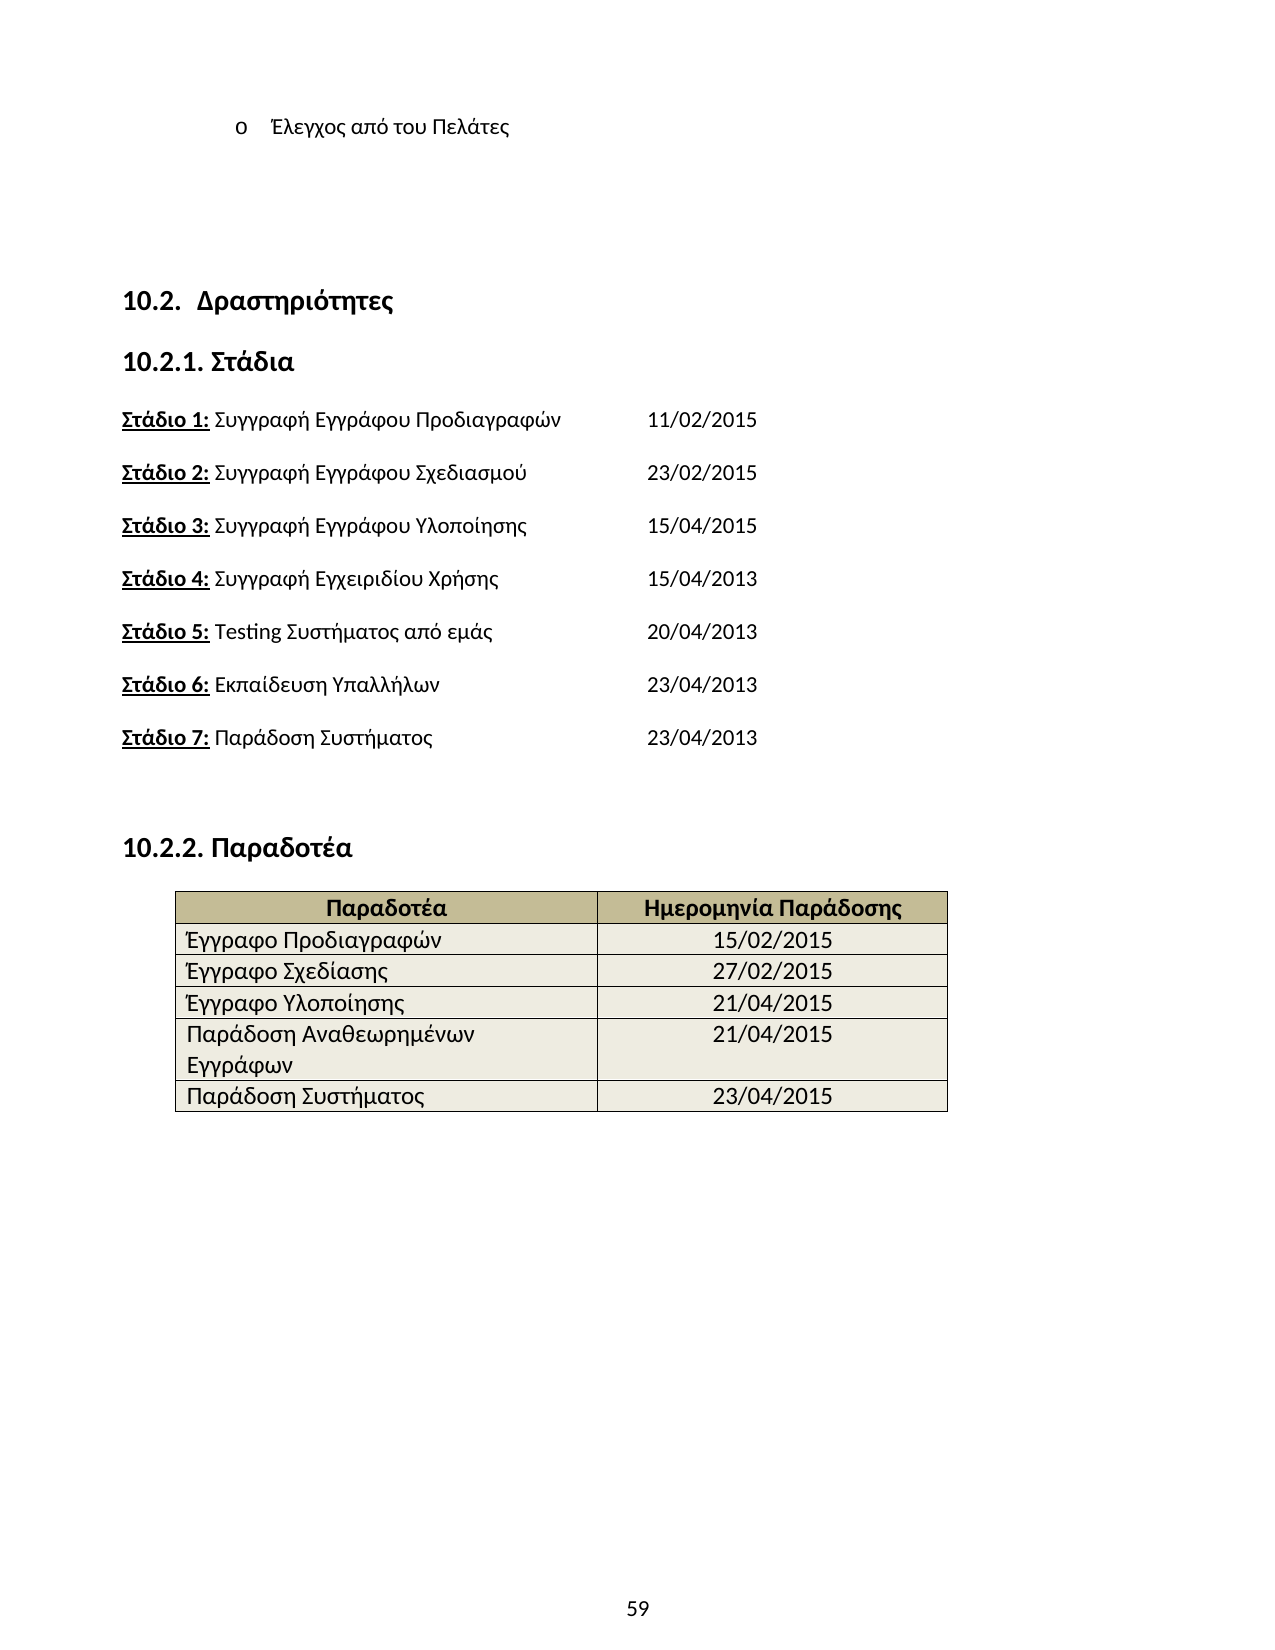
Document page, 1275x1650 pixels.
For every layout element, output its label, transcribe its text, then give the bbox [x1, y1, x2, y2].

table_cell Παράδοση Συστήματος [176, 1081, 597, 1111]
table_cell 15/02/2015 [598, 924, 947, 954]
text Στάδιο 5: Testing Συστήματος από εμάς 20/04/2013 [122, 617, 1153, 645]
text Στάδιο 2: Συγγραφή Εγγράφου Σχεδιασμού 23/02/2015 [122, 458, 1153, 486]
table_cell 27/02/2015 [598, 955, 947, 986]
subtitle 10.2.1. Στάδια [122, 343, 1153, 379]
subtitle 10.2.2. Παραδοτέα [122, 829, 1153, 865]
table_cell Παράδοση Αναθεωρημένων Εγγράφων [176, 1019, 597, 1079]
table_header Παραδοτέα [176, 892, 597, 923]
text Στάδιο 7: Παράδοση Συστήματος 23/04/2013 [122, 723, 1153, 751]
table_cell 23/04/2015 [598, 1081, 947, 1111]
table_header Ημερομηνία Παράδοσης [598, 892, 947, 923]
text Στάδιο 4: Συγγραφή Εγχειριδίου Χρήσης 15/04/2013 [122, 564, 1153, 592]
table_cell 21/04/2015 [598, 1019, 947, 1079]
list Έλεγχος από του Πελάτες [234, 112, 1153, 142]
text Στάδιο 3: Συγγραφή Εγγράφου Υλοποίησης 15/04/2015 [122, 511, 1153, 539]
text Στάδιο 6: Εκπαίδευση Υπαλλήλων 23/04/2013 [122, 670, 1153, 698]
table_cell Έγγραφο Προδιαγραφών [176, 924, 597, 954]
table_cell Έγγραφο Υλοποίησης [176, 987, 597, 1017]
table_cell 21/04/2015 [598, 987, 947, 1017]
subtitle Δραστηριότητες [122, 282, 1153, 317]
table_cell Έγγραφο Σχεδίασης [176, 955, 597, 986]
text Στάδιο 1: Συγγραφή Εγγράφου Προδιαγραφών 11/02/2015 [122, 405, 1153, 433]
